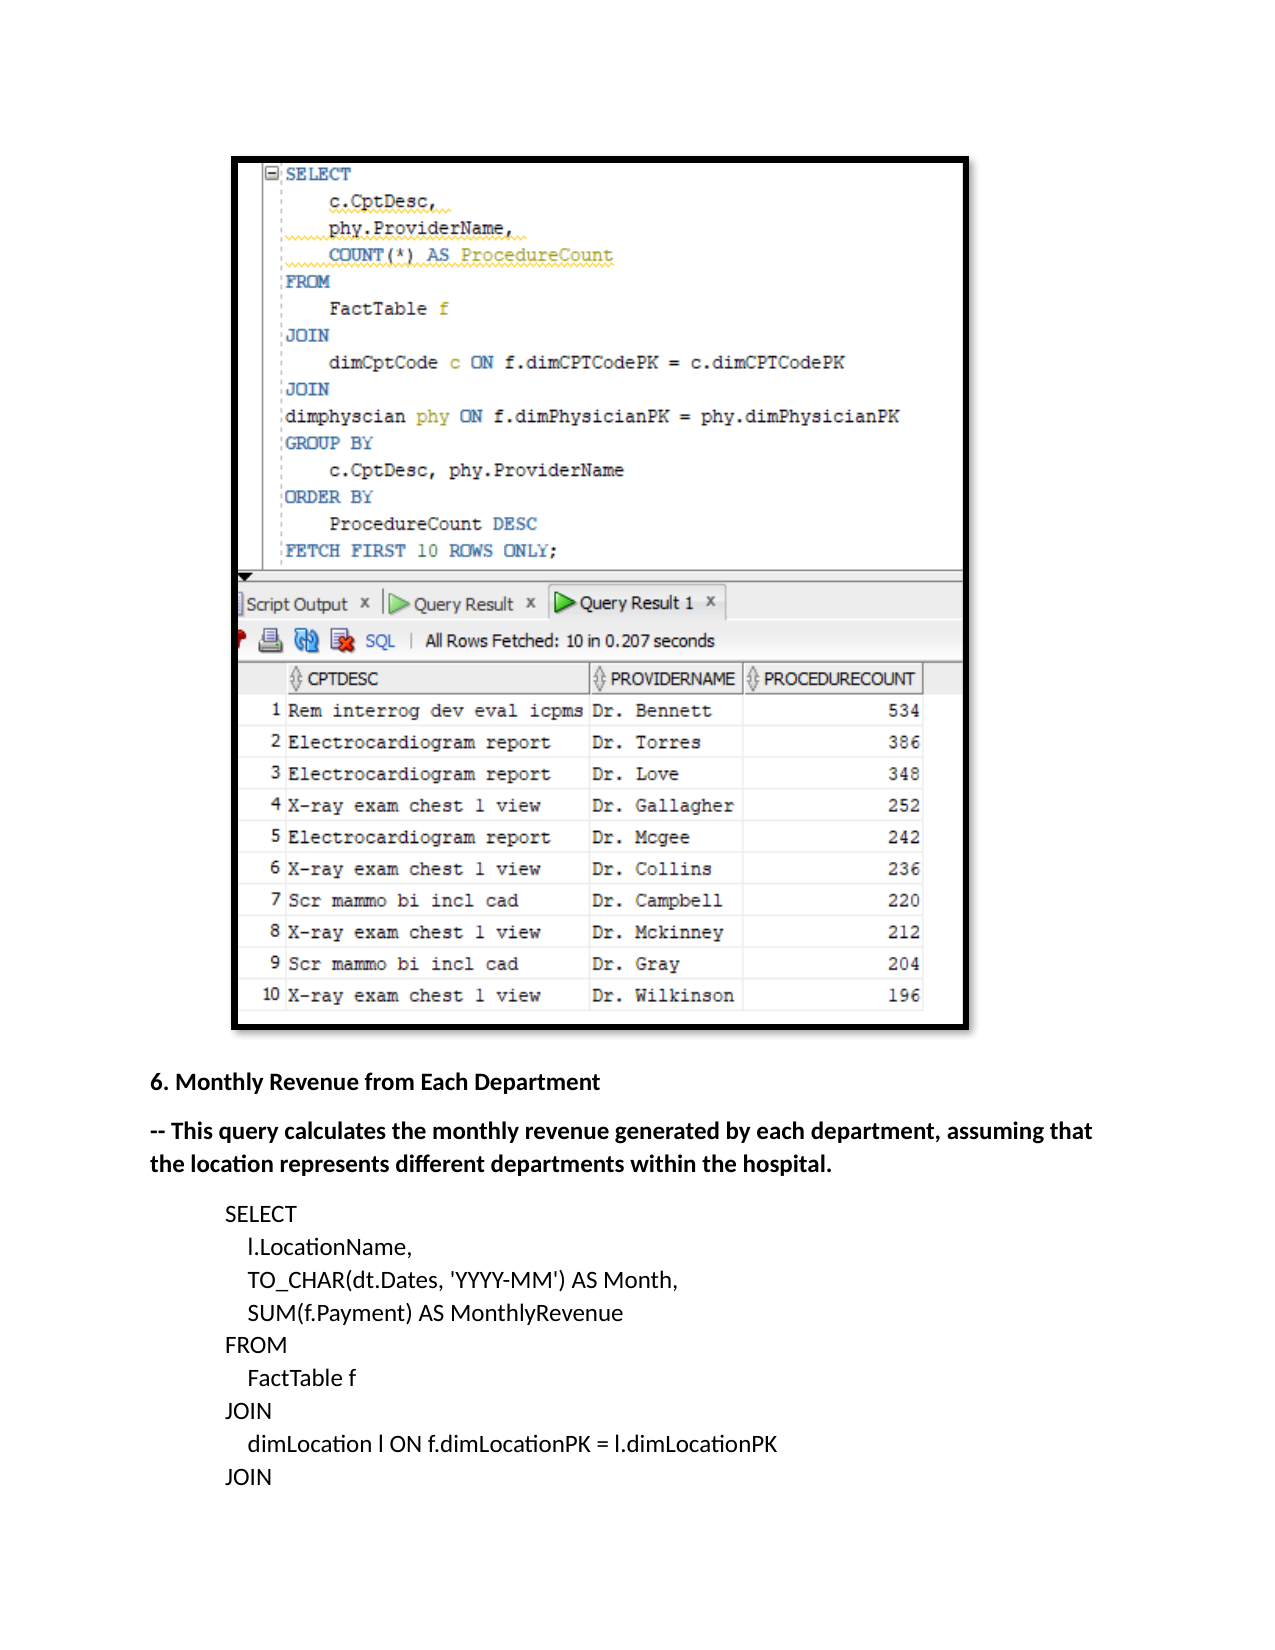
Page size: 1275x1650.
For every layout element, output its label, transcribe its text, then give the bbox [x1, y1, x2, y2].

list TO_CHAR(dt.Dates, 'YYYY-MM') AS Month, [225, 1264, 1125, 1294]
list SUM(f.Payment) AS MonthlyRevenue [225, 1297, 1125, 1327]
list FactTable f [225, 1362, 1125, 1393]
list JOIN [225, 1395, 1125, 1426]
picture [238, 163, 963, 1024]
list l.LocationName, [225, 1231, 1125, 1261]
list SELECT [225, 1198, 1125, 1228]
list JOIN [225, 1461, 1125, 1492]
text -- This query calculates the monthly revenue generated by each department, assuming that the location represents different departments within the hospital. [150, 1115, 1125, 1179]
text 6. Monthly Revenue from Each Department [150, 1066, 1125, 1096]
list FROM [225, 1329, 1125, 1360]
list dimLocation l ON f.dimLocationPK = l.dimLocationPK [225, 1428, 1125, 1459]
